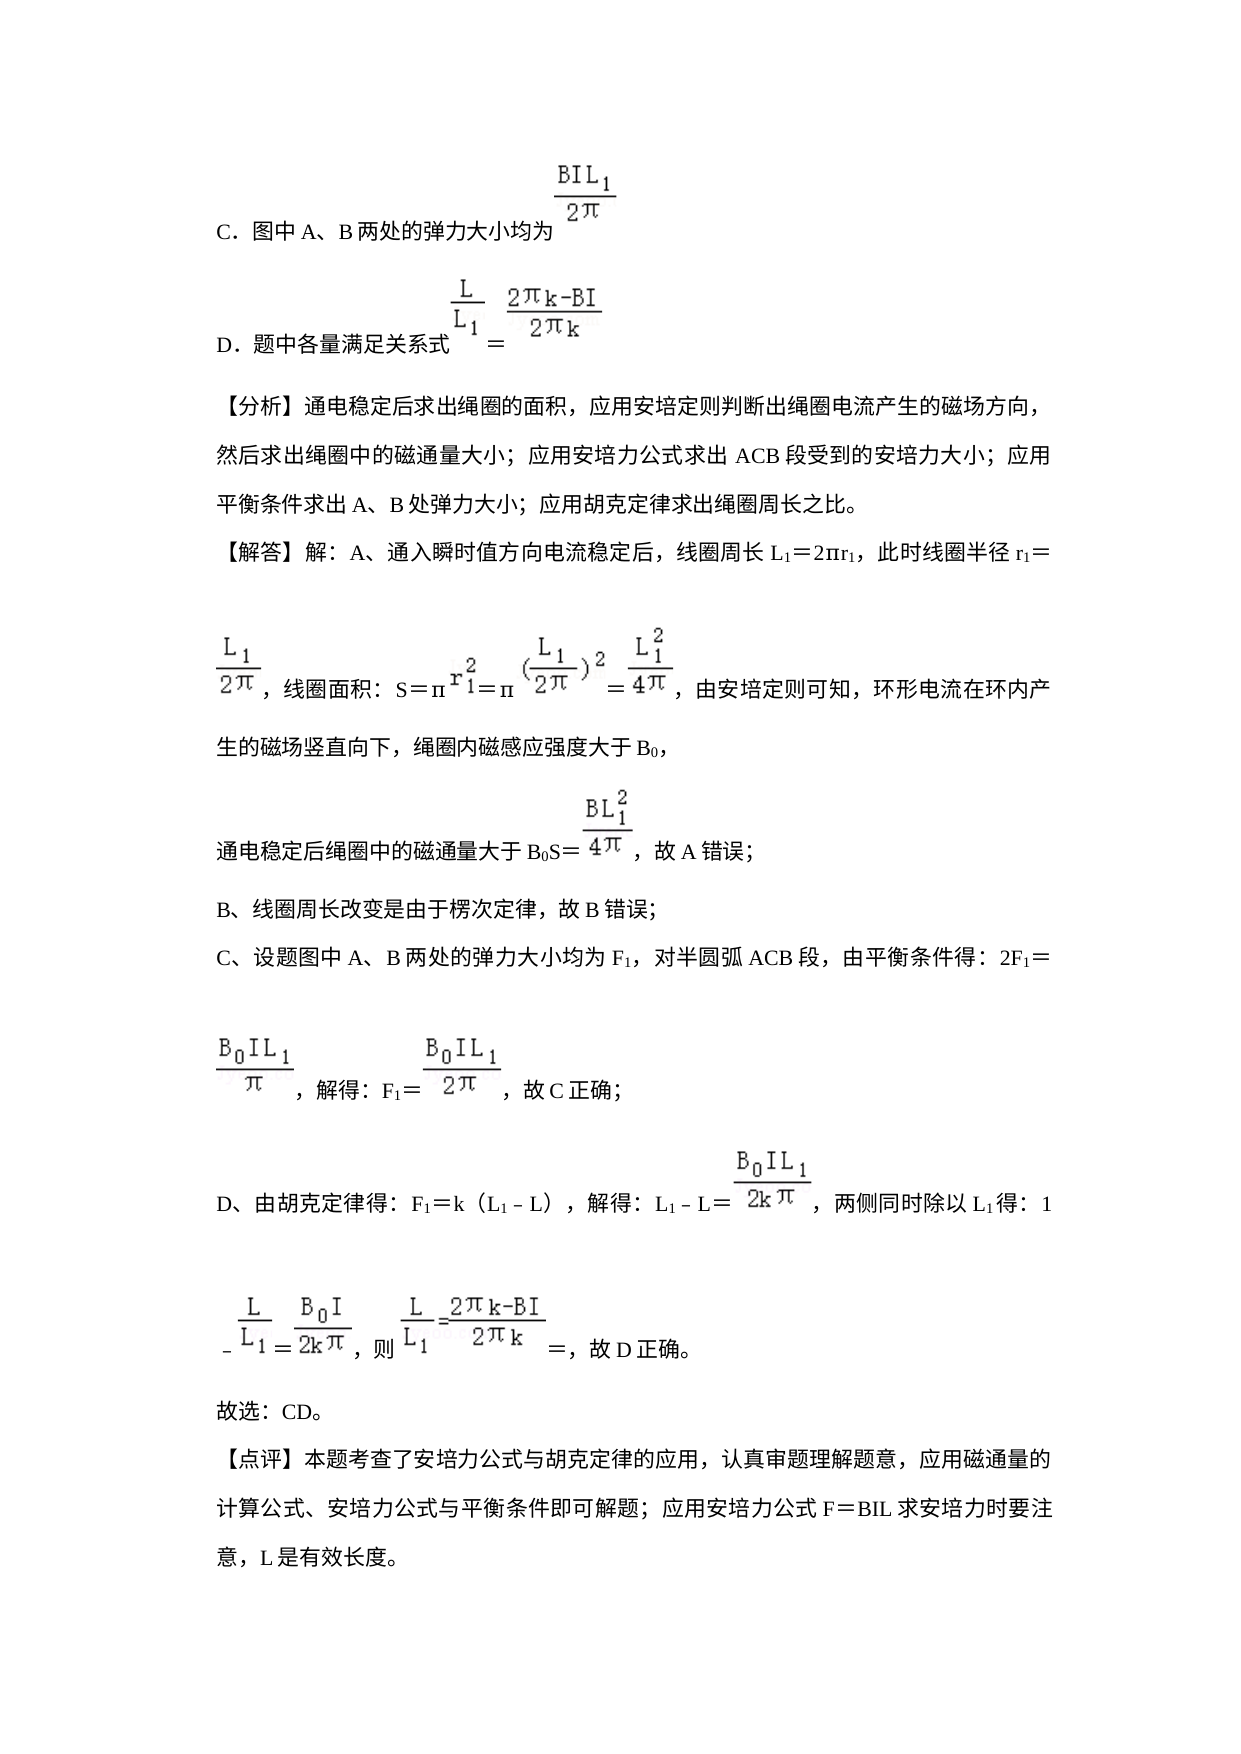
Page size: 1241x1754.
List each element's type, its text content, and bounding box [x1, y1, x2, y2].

picture [216, 633, 262, 698]
picture [400, 1293, 546, 1358]
picture [294, 1293, 352, 1358]
picture [237, 1293, 273, 1358]
text 【点评】本题考查了安培力公式与胡克定律的应用，认真审题理解题意，应用磁通量的计算公式、安培力公式与平衡条件即可解题；应用安培力公式F＝BIL求安培力时要注意，L是有效长度。 [216, 1442, 1053, 1572]
text C．图中A、B两处的弹力大小均为 [187, 162, 1053, 259]
text 【分析】通电稳定后求出绳圈的面积，应用安培定则判断出绳圈电流产生的磁场方向，然后求出绳圈中的磁通量大小；应用安培力公式求出ACB段受到的安培力大小；应用平衡条件求出A、B处弹力大小；应用胡克定律求出绳圈周长之比。 [216, 389, 1053, 519]
picture [216, 1034, 294, 1099]
text C、设题图中A、B两处的弹力大小均为F1，对半圆弧ACB段，由平衡条件得：2F1＝，解得：F1＝，故C正确； [216, 939, 1053, 1118]
picture [554, 162, 617, 226]
text 故选：CD。 [216, 1394, 1053, 1426]
picture [627, 625, 674, 698]
text 通电稳定后绳圈中的磁通量大于B0S＝，故A错误； [216, 778, 1053, 875]
picture [422, 1034, 502, 1099]
text 【解答】解：A、通入瞬时值方向电流稳定后，线圈周长L1＝2πr1，此时线圈半径r1＝，线圈面积：S＝π＝π＝，由安培定则可知，环形电流在环内产生的磁场竖直向下，绳圈内磁感应强度大于B0， [216, 534, 1053, 762]
text B、线圈周长改变是由于楞次定律，故B错误； [216, 891, 1053, 924]
picture [450, 275, 485, 340]
picture [506, 284, 603, 340]
picture [733, 1147, 812, 1212]
text D、由胡克定律得：F1＝k（L1﹣L），解得：L1﹣L＝，两侧同时除以L1得：1﹣＝，则 ＝，故D正确。 [216, 1134, 1053, 1378]
picture [446, 655, 477, 698]
text D．题中各量满足关系式＝ [187, 275, 1053, 373]
picture [582, 787, 633, 860]
picture [514, 633, 606, 698]
